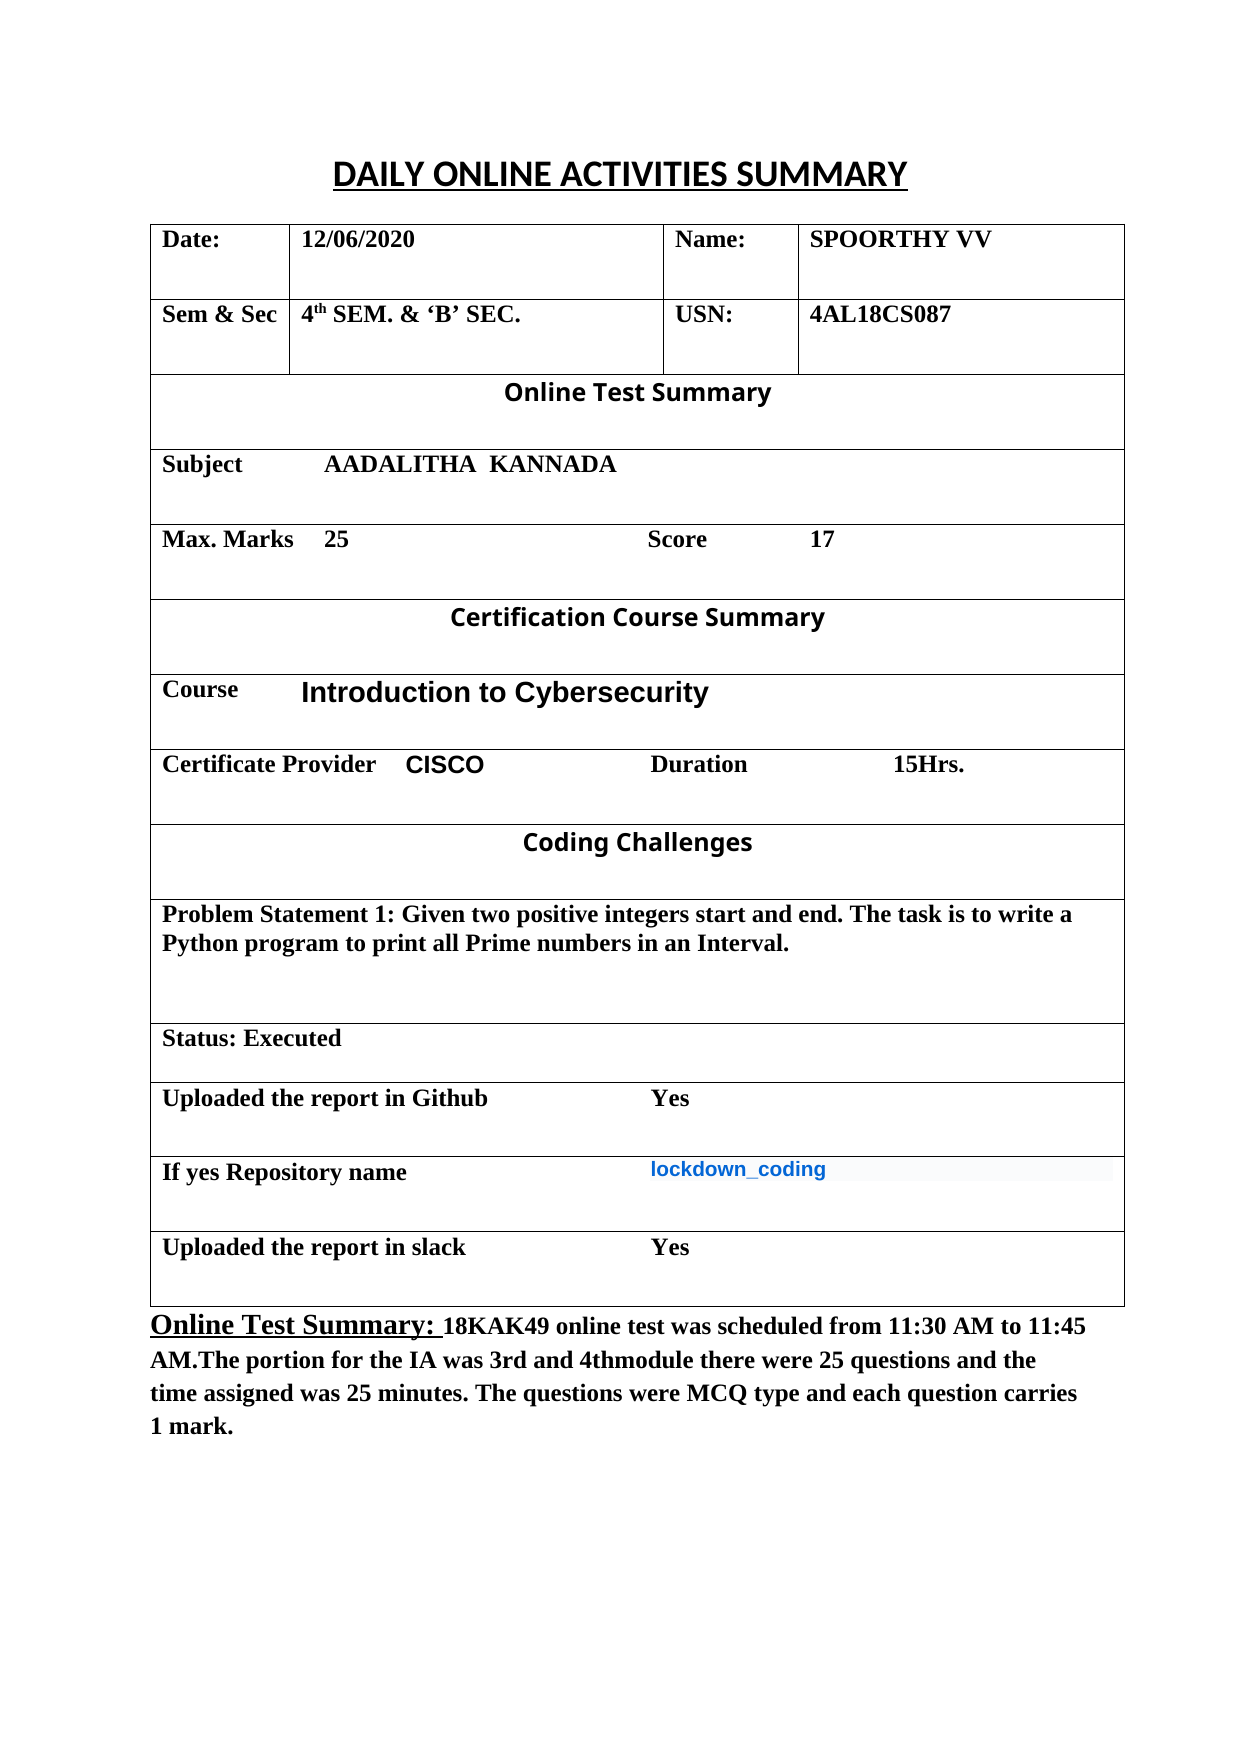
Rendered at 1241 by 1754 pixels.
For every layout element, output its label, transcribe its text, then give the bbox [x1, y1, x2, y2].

table_cell Status: Executed [151, 1024, 1124, 1082]
table_header SPOORTHY VV [799, 225, 1124, 298]
table_cell Yes [639, 1232, 1124, 1306]
table_cell 15Hrs. [882, 750, 1124, 823]
table_cell 25 [313, 525, 636, 598]
table_cell Max. Marks [151, 525, 313, 598]
table_cell 17 [798, 525, 1124, 598]
table_cell Uploaded the report in slack [151, 1232, 639, 1306]
table_header 12/06/2020 [290, 225, 663, 298]
table_cell CISCO [394, 750, 639, 823]
table_cell If yes Repository name [151, 1157, 639, 1231]
table_cell Sem & Sec [151, 300, 289, 373]
table_cell Certificate Provider [151, 750, 394, 823]
table_cell 4th SEM. & ‘B’ SEC. [290, 300, 663, 373]
table_cell Duration [639, 750, 882, 823]
table_cell Coding Challenges [151, 825, 1124, 898]
table_cell lockdown_coding [639, 1157, 1124, 1231]
table_cell Problem Statement 1: Given two positive integers start and end. The task is to write a Python program to print all Prime numbers in an Interval. [151, 900, 1124, 1022]
table_cell Online Test Summary [151, 375, 1124, 448]
table_cell Score [636, 525, 798, 598]
table_cell Subject [151, 450, 313, 523]
table_cell Introduction to Cybersecurity [290, 675, 1124, 748]
table_cell Certification Course Summary [151, 600, 1124, 673]
table_cell 4AL18CS087 [799, 300, 1124, 373]
table_header Name: [664, 225, 798, 298]
table_cell Course [151, 675, 290, 748]
table_cell Uploaded the report in Github [151, 1083, 639, 1156]
text DAILY ONLINE ACTIVITIES SUMMARY [150, 150, 1090, 196]
table_cell Yes [639, 1083, 1124, 1156]
table_cell USN: [664, 300, 798, 373]
text Online Test Summary: 18KAK49 online test was scheduled from 11:30 AM to 11:45 AM.The portion for the IA was 3rd and 4thmodule there were 25 questions and the time assigned was 25 minutes. The questions were MCQ type and each question carries 1 mark. [150, 1307, 1090, 1439]
table_cell AADALITHA KANNADA [313, 450, 1124, 523]
table_header Date: [151, 225, 289, 298]
